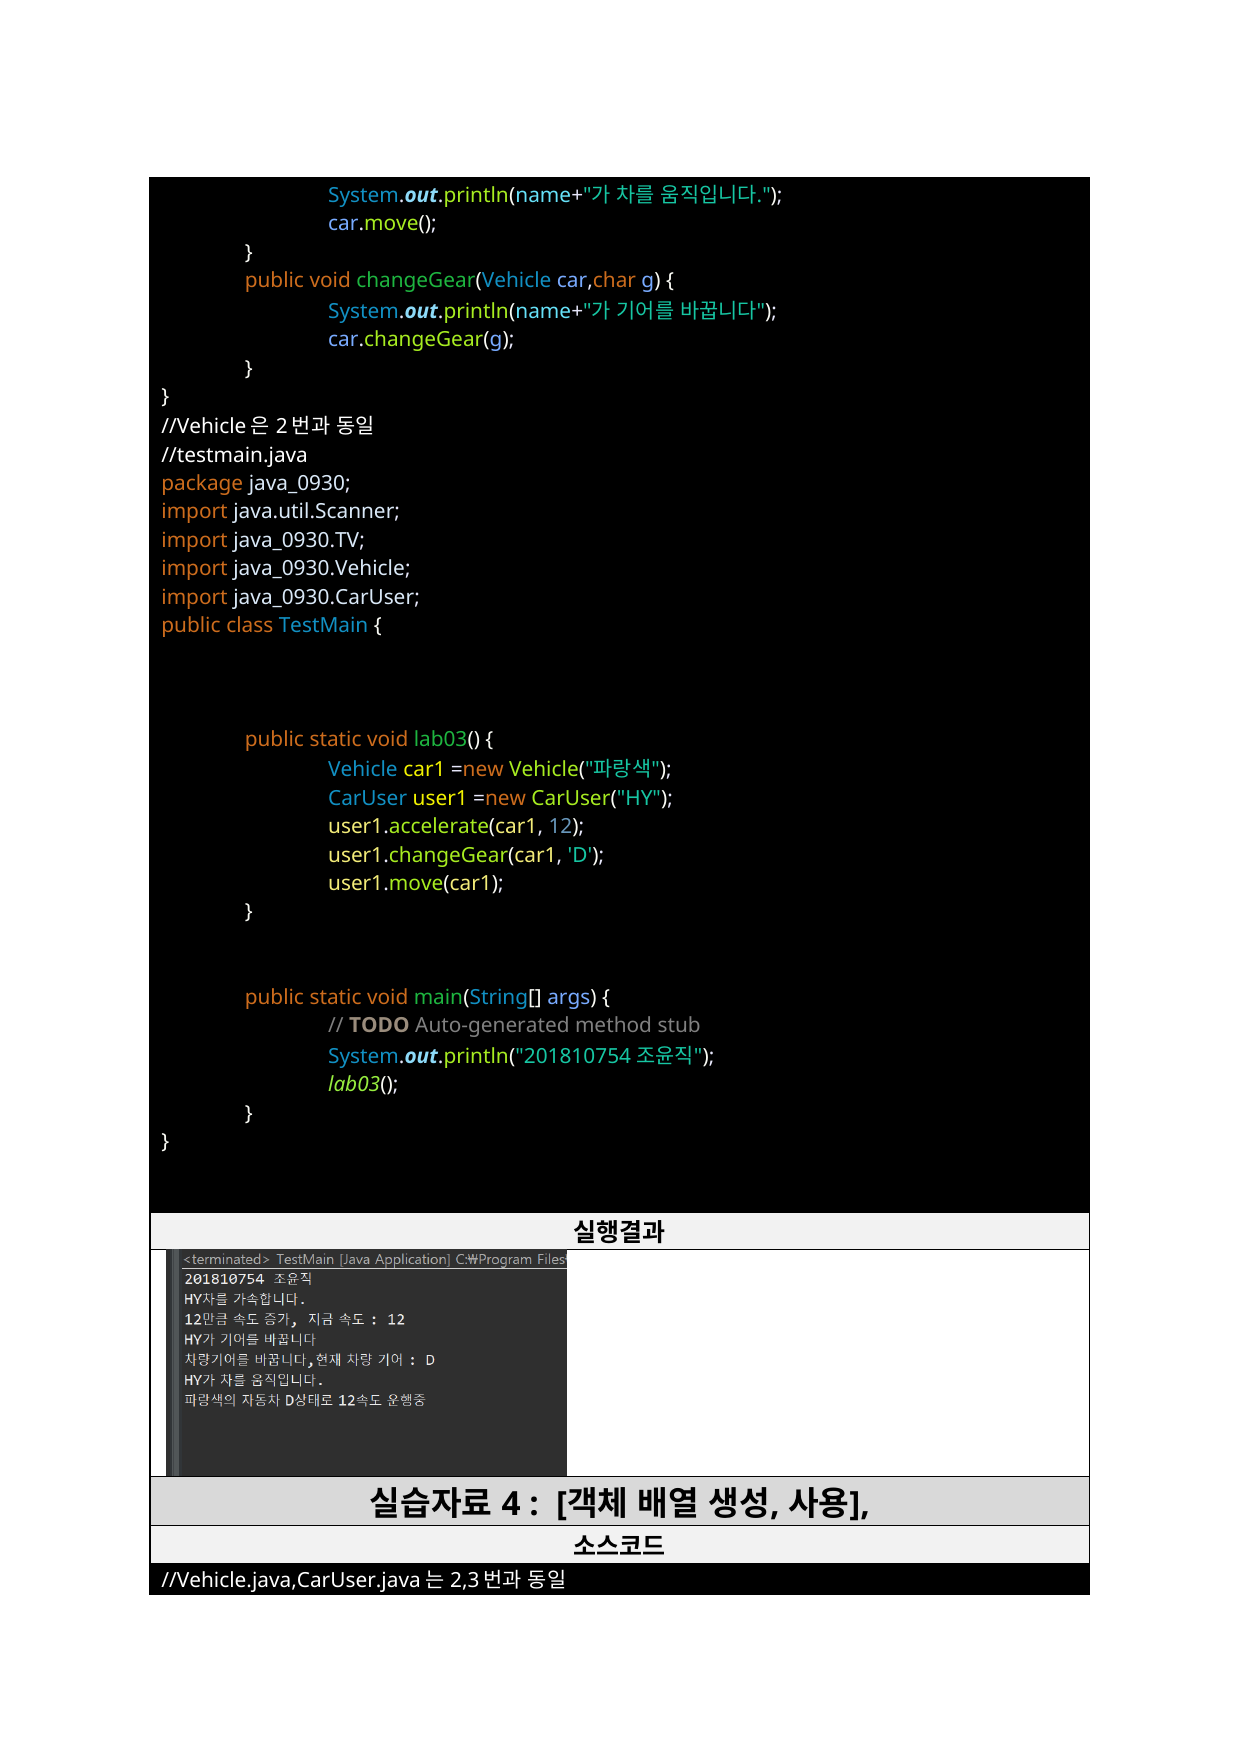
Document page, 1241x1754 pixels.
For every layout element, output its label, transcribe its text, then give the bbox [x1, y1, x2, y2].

table_cell [151, 1250, 161, 1476]
table_cell 소스코드 [151, 1526, 1089, 1563]
table_cell [1078, 1250, 1089, 1476]
picture [166, 1249, 567, 1476]
table_cell 실행결과 [151, 1213, 1089, 1249]
table_cell 실습자료 4 : [객체 배열 생성, 사용], [151, 1477, 1089, 1525]
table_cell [151, 1564, 1089, 1594]
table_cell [151, 178, 1089, 1211]
